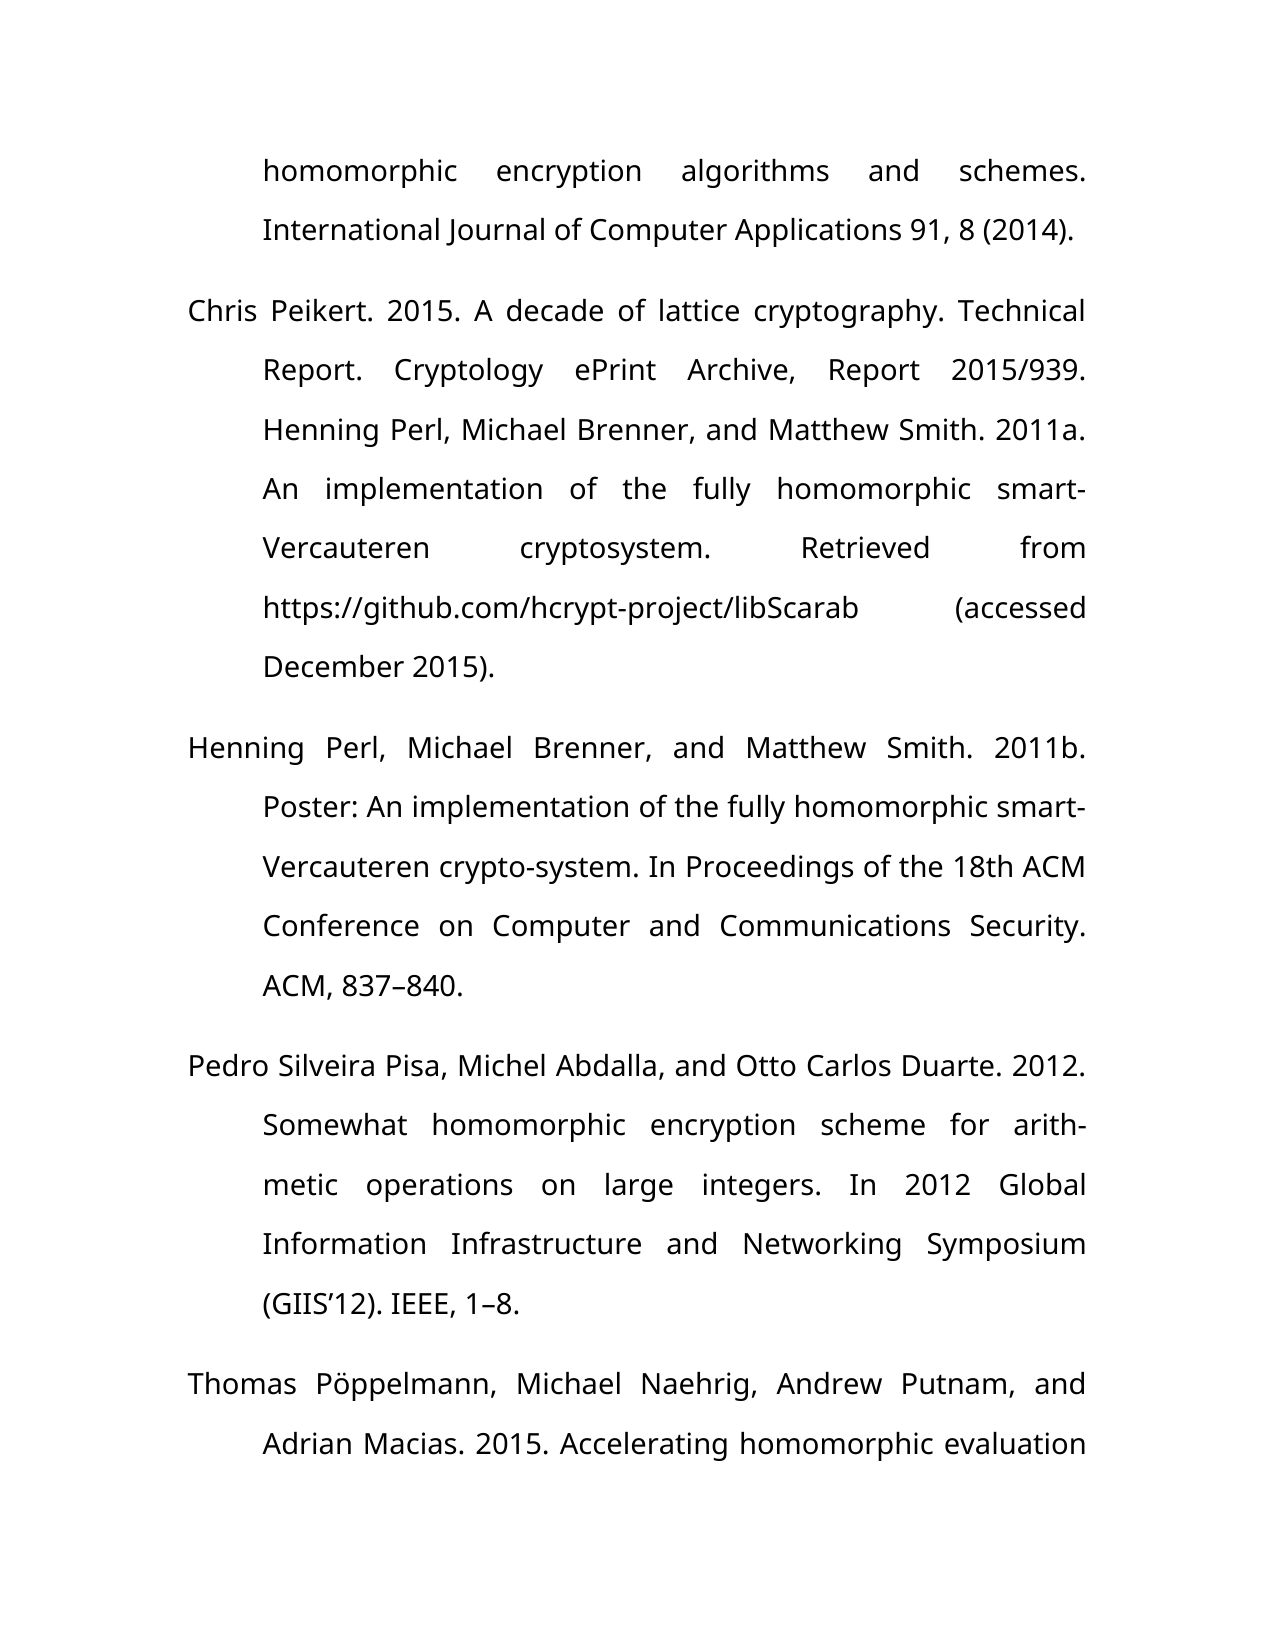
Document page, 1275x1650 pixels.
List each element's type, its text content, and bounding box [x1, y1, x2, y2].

text Henning Perl, Michael Brenner, and Matthew Smith. 2011b. Poster: An implementation of the fully homomorphic smart- Vercauteren crypto-system. In Proceedings of the 18th ACM Conference on Computer and Communications Security. ACM, 837–840. [187, 727, 1087, 1004]
text Chris Peikert. 2015. A decade of lattice cryptography. Technical Report. Cryptology ePrint Archive, Report 2015/939. Henning Perl, Michael Brenner, and Matthew Smith. 2011a. An implementation of the fully homomorphic smart- Vercauteren cryptosystem. Retrieved from https://github.com/hcrypt-project/libScarab (accessed December 2015). [187, 290, 1087, 686]
text Pedro Silveira Pisa, Michel Abdalla, and Otto Carlos Duarte. 2012. Somewhat homomorphic encryption scheme for arith- metic operations on large integers. In 2012 Global Information Infrastructure and Networking Symposium (GIIS’12). IEEE, 1–8. [187, 1045, 1087, 1323]
